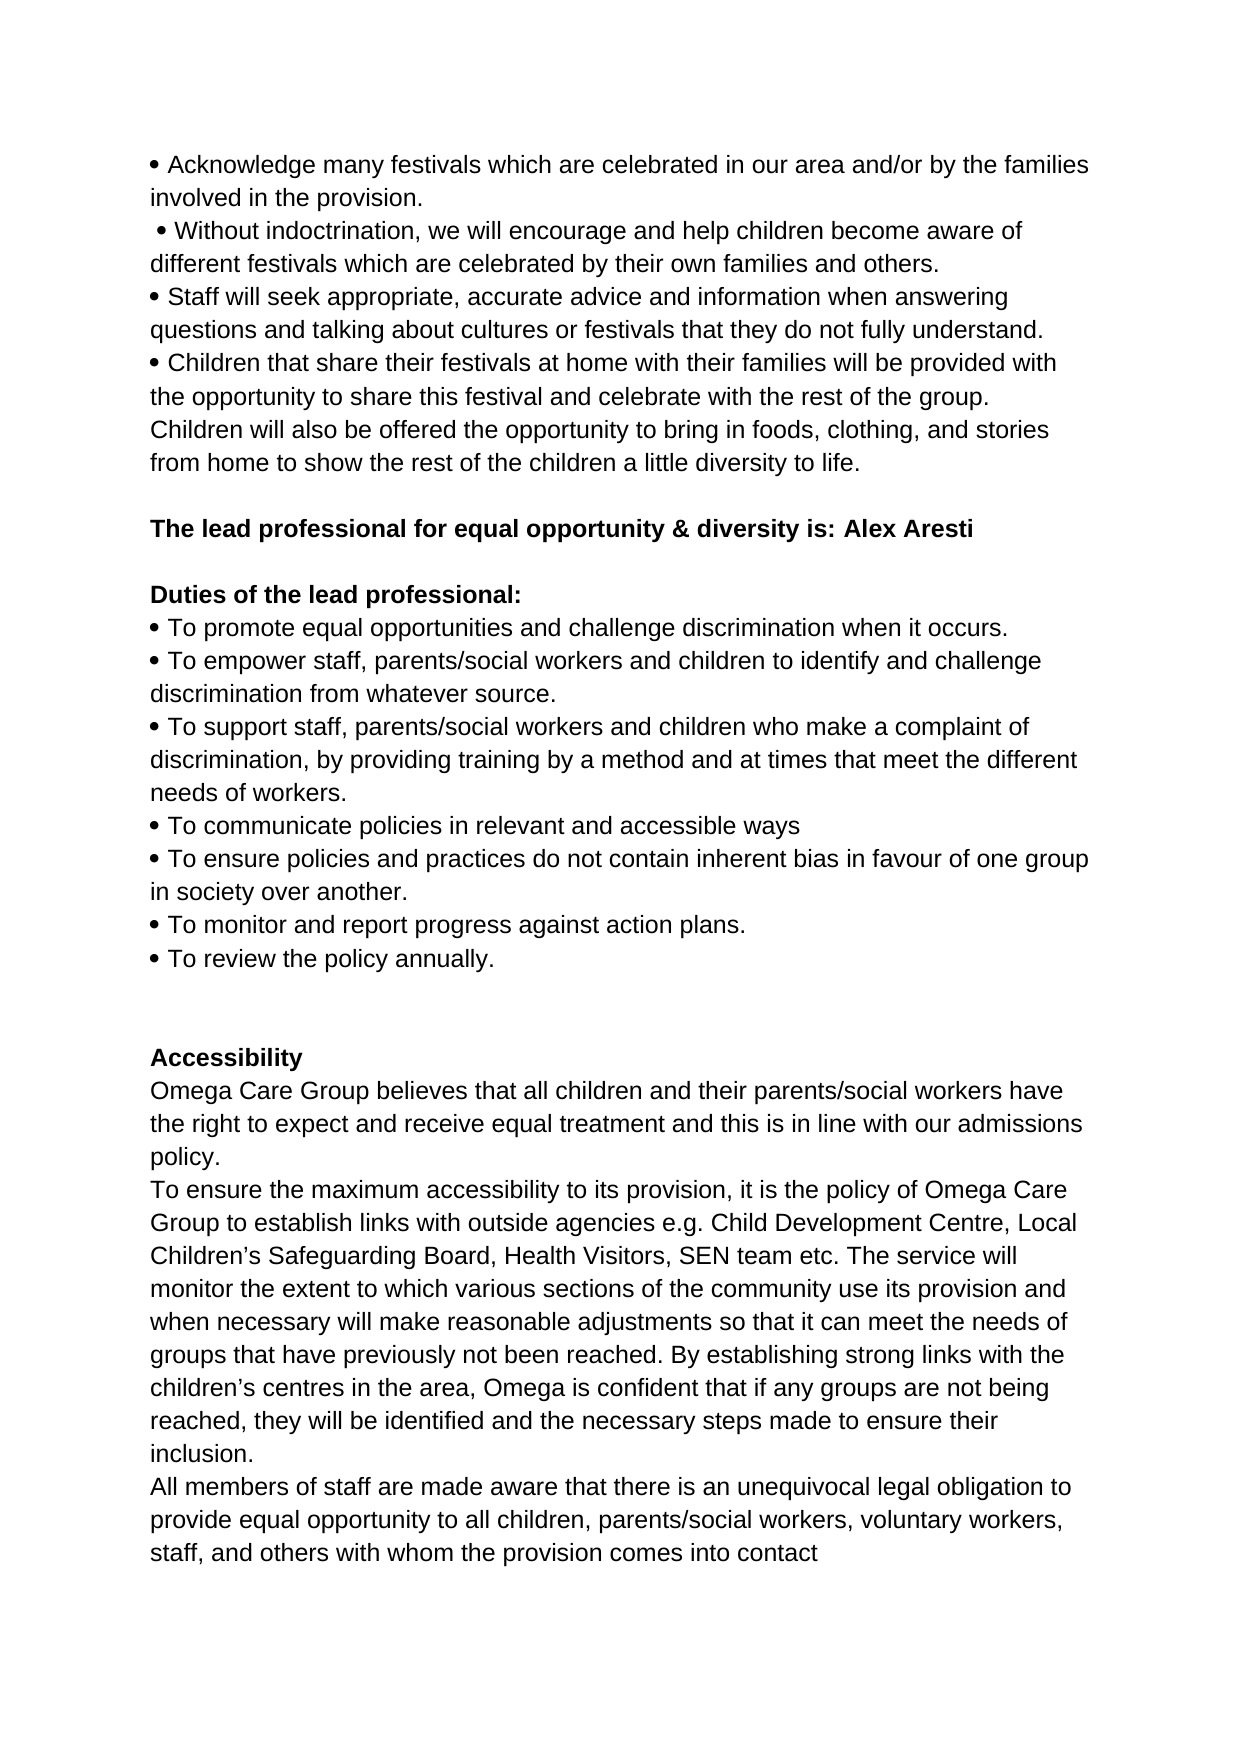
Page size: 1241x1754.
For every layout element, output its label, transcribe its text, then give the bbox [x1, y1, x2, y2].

text Accessibility [150, 1043, 1090, 1071]
text To promote equal opportunities and challenge discrimination when it occurs. [150, 613, 1090, 642]
text To ensure policies and practices do not contain inherent bias in favour of one group in society over another. [150, 844, 1090, 906]
text To empower staff, parents/social workers and children to identify and challenge discrimination from whatever source. [150, 646, 1090, 708]
text Staff will seek appropriate, accurate advice and information when answering questions and talking about cultures or festivals that they do not fully understand. [150, 282, 1090, 344]
text Children that share their festivals at home with their families will be provided with the opportunity to share this festival and celebrate with the rest of the group. Children will also be offered the opportunity to bring in foods, clothing, and stories from home to show the rest of the children a little diversity to life. [150, 348, 1090, 476]
text Omega Care Group believes that all children and their parents/social workers have the right to expect and receive equal treatment and this is in line with our admissions policy. [150, 1076, 1090, 1171]
text To review the policy annually. [150, 943, 1090, 972]
text Without indoctrination, we will encourage and help children become aware of different festivals which are celebrated by their own families and others. [150, 216, 1090, 278]
text To support staff, parents/social workers and children who make a complaint of discrimination, by providing training by a method and at times that meet the different needs of workers. [150, 712, 1090, 807]
text All members of staff are made aware that there is an unequivocal legal obligation to provide equal opportunity to all children, parents/social workers, voluntary workers, staff, and others with whom the provision comes into contact [150, 1472, 1090, 1567]
text Duties of the lead professional: [150, 580, 1090, 608]
text To monitor and report progress against action plans. [150, 910, 1090, 939]
text The lead professional for equal opportunity & diversity is: Alex Aresti [150, 514, 1090, 542]
text Acknowledge many festivals which are celebrated in our area and/or by the families involved in the provision. [150, 150, 1090, 212]
text To communicate policies in relevant and accessible ways [150, 811, 1090, 840]
text To ensure the maximum accessibility to its provision, it is the policy of Omega Care Group to establish links with outside agencies e.g. Child Development Centre, Local Children’s Safeguarding Board, Health Visitors, SEN team etc. The service will monitor the extent to which various sections of the community use its provision and when necessary will make reasonable adjustments so that it can meet the needs of groups that have previously not been reached. By establishing strong links with the children’s centres in the area, Omega is confident that if any groups are not being reached, they will be identified and the necessary steps made to ensure their inclusion. [150, 1175, 1090, 1468]
